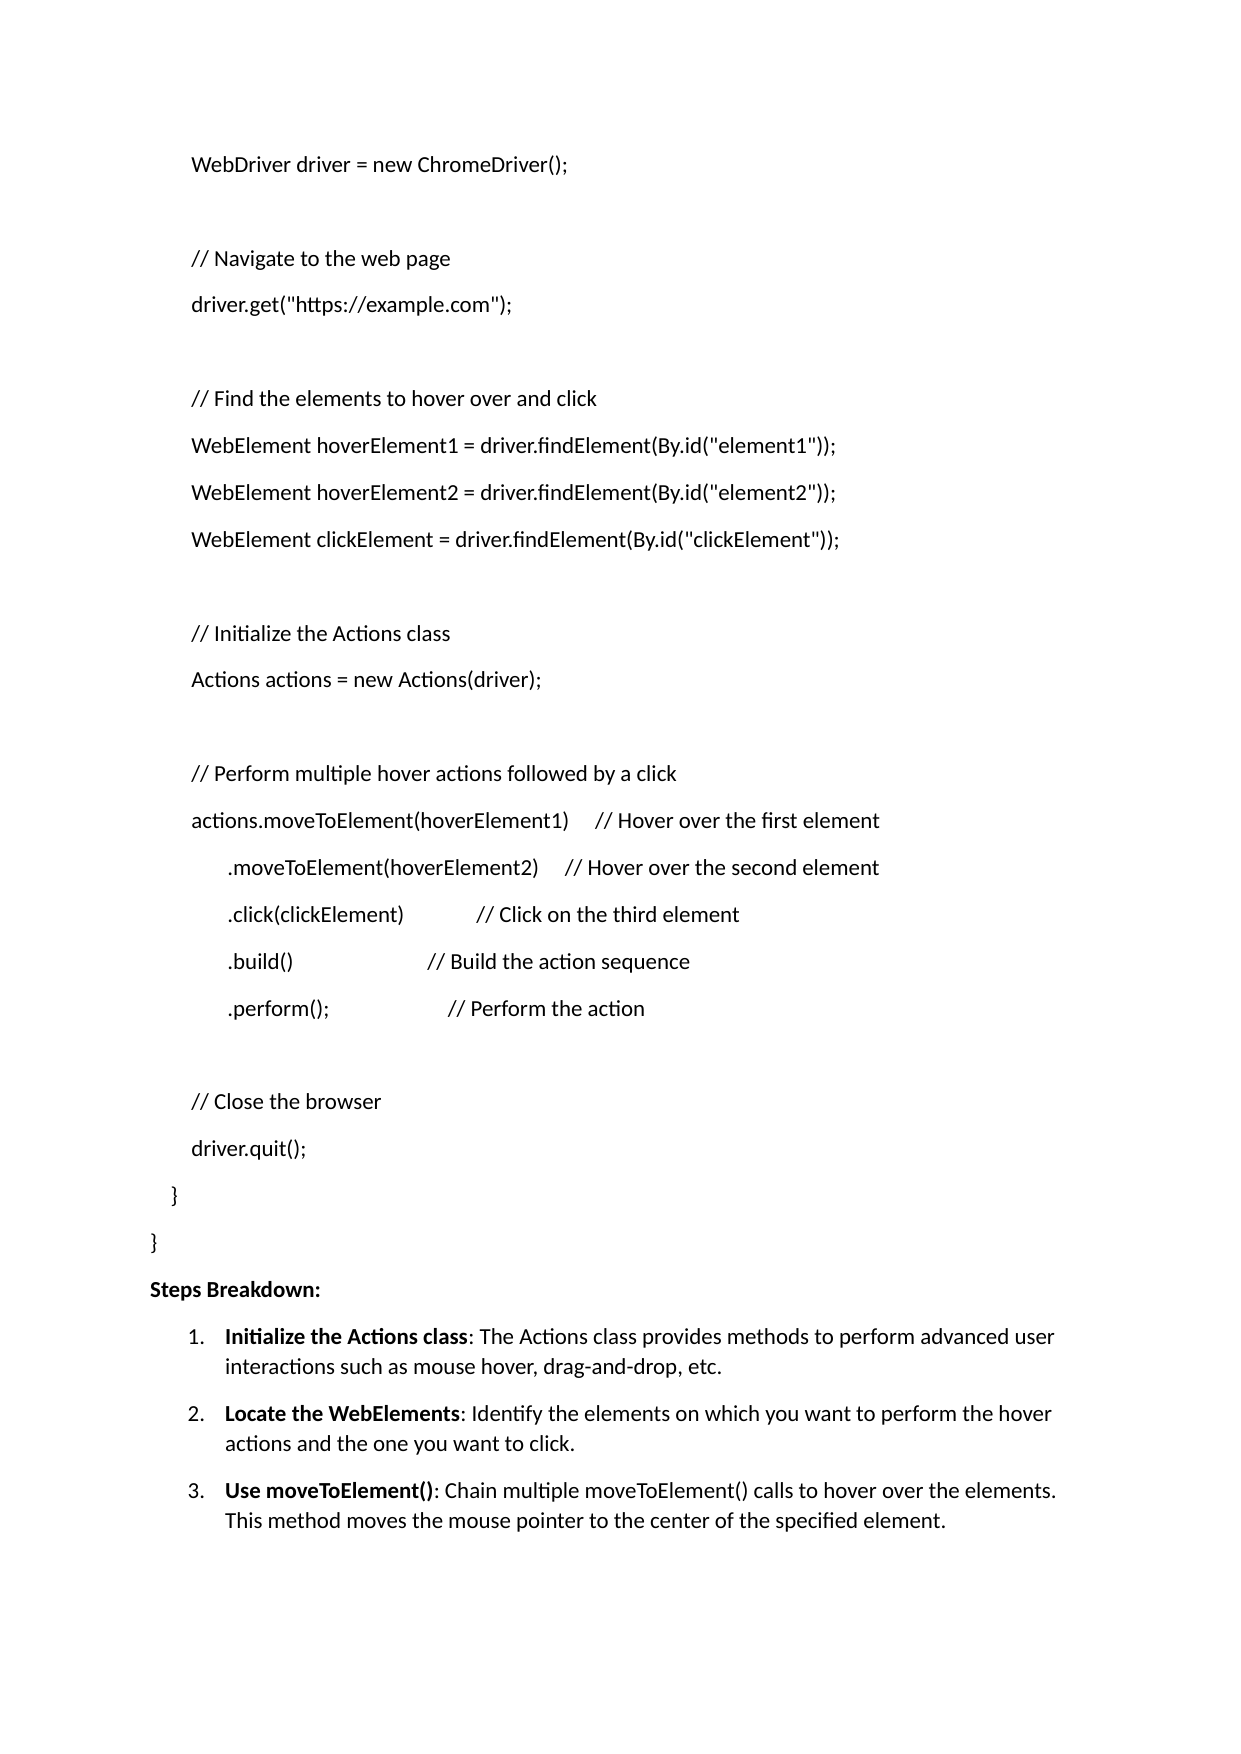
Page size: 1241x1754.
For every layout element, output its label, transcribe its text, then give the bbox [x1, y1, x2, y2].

text .moveToElement(hoverElement2) // Hover over the second element [150, 853, 1090, 881]
text WebElement hoverElement1 = driver.findElement(By.id("element1")); [150, 431, 1090, 459]
text WebElement clickElement = driver.findElement(By.id("clickElement")); [150, 525, 1090, 553]
text Steps Breakdown: [150, 1275, 1090, 1303]
text WebDriver driver = new ChromeDriver(); [150, 150, 1090, 178]
text } [150, 1228, 1090, 1256]
text // Perform multiple hover actions followed by a click [150, 759, 1090, 787]
text actions.moveToElement(hoverElement1) // Hover over the first element [150, 806, 1090, 834]
text Actions actions = new Actions(driver); [150, 666, 1090, 694]
list Use moveToElement(): Chain multiple moveToElement() calls to hover over the elements. This method moves the mouse pointer to the center of the specified element. [187, 1476, 1090, 1534]
text driver.get("https://example.com"); [150, 291, 1090, 319]
list Locate the WebElements: Identify the elements on which you want to perform the hover actions and the one you want to click. [187, 1399, 1090, 1457]
text } [150, 1181, 1090, 1209]
text // Close the browser [150, 1087, 1090, 1116]
list Initialize the Actions class: The Actions class provides methods to perform advanced user interactions such as mouse hover, drag-and-drop, etc. [187, 1322, 1090, 1380]
text .build() // Build the action sequence [150, 947, 1090, 975]
text // Initialize the Actions class [150, 619, 1090, 647]
text WebElement hoverElement2 = driver.findElement(By.id("element2")); [150, 478, 1090, 506]
text .click(clickElement) // Click on the third element [150, 900, 1090, 928]
text // Navigate to the web page [150, 244, 1090, 272]
text .perform(); // Perform the action [150, 994, 1090, 1022]
text // Find the elements to hover over and click [150, 384, 1090, 412]
text driver.quit(); [150, 1134, 1090, 1162]
